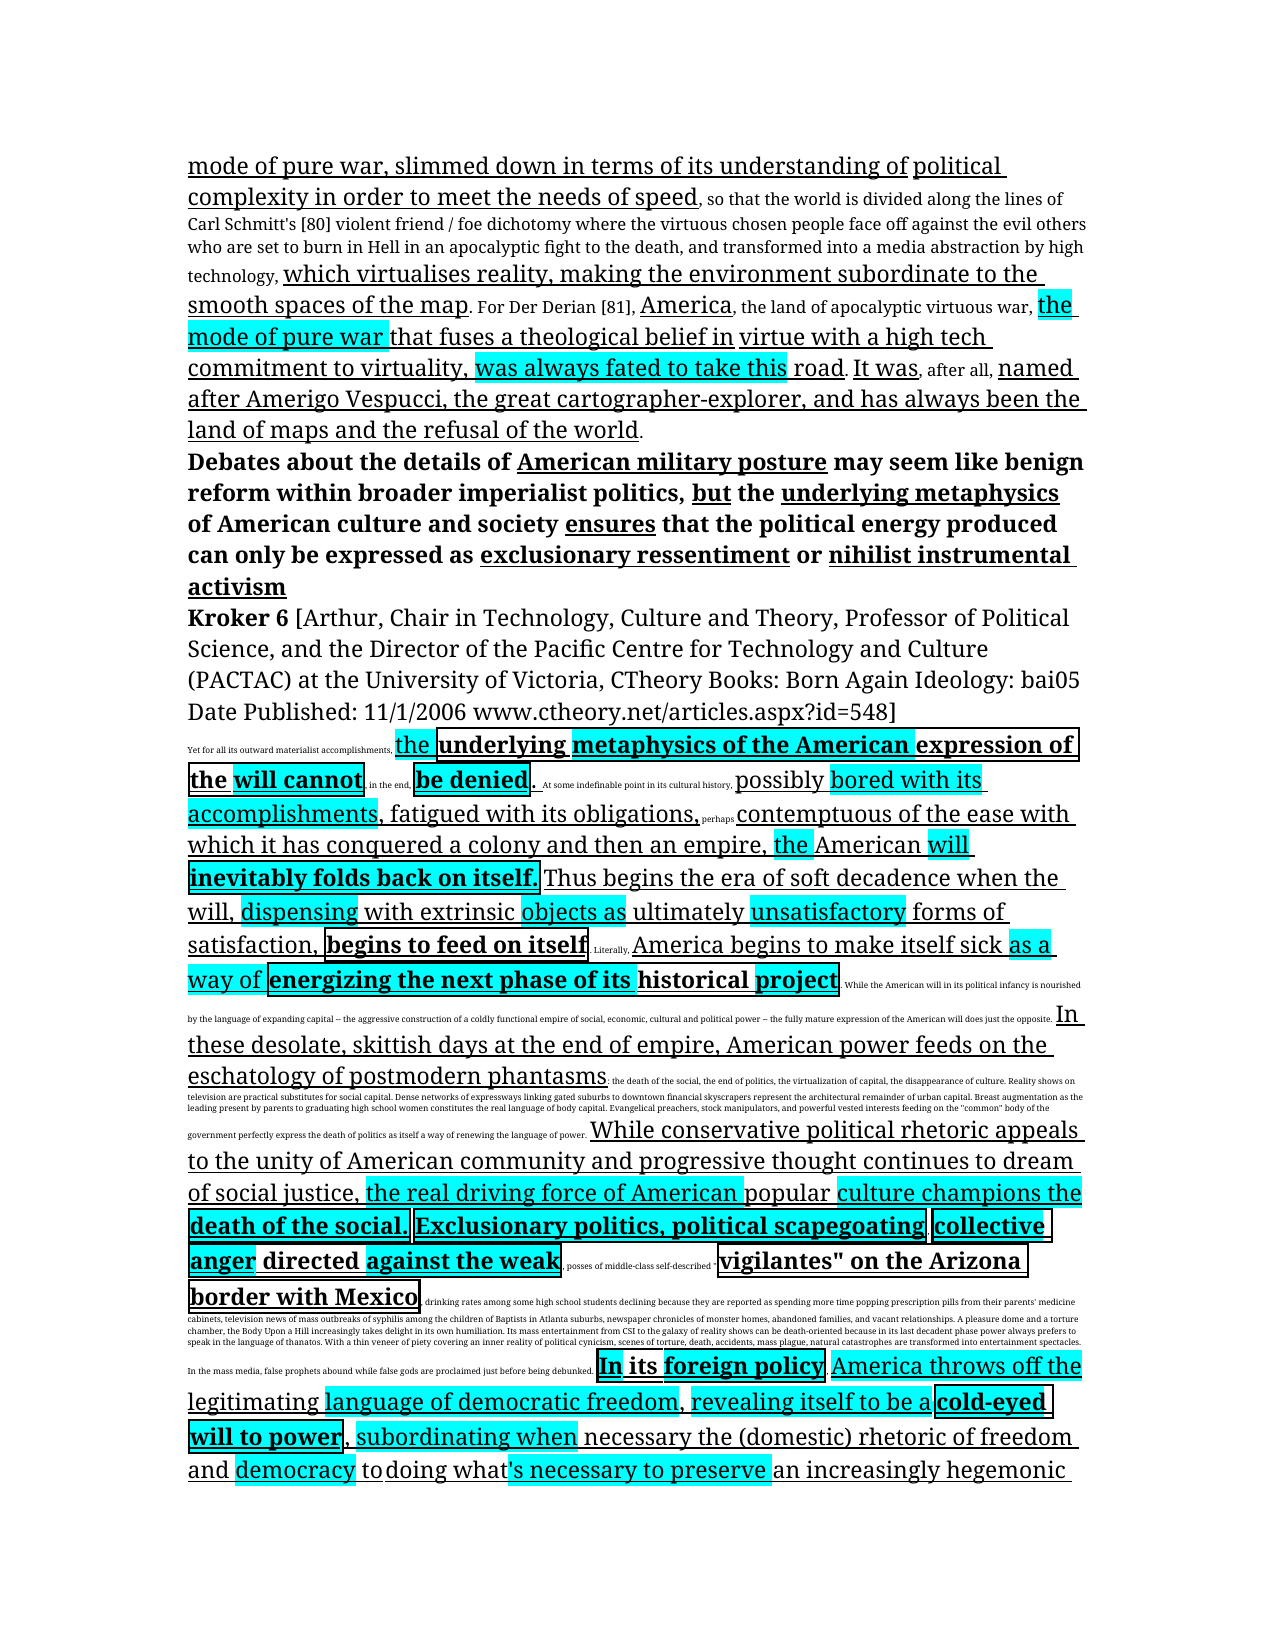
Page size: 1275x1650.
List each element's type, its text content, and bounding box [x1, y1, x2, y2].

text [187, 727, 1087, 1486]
subtitle Debates about the details of American military posture may seem like benign reform within broader imperialist politics, but the underlying metaphysics of American culture and society ensures that the political energy produced can only be expressed as exclusionary ressentiment or nihilist instrumental activism [187, 445, 1087, 602]
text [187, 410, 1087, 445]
text Kroker 6 [Arthur, Chair in Technology, Culture and Theory, Professor of Political Science, and the Director of the Pacific Centre for Technology and Culture (PACTAC) at the University of Victoria, CTheory Books: Born Again Ideology: bai05 Date Published: 11/1/2006 www.ctheory.net/articles.aspx?id=548] [187, 602, 1087, 727]
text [187, 150, 1087, 409]
